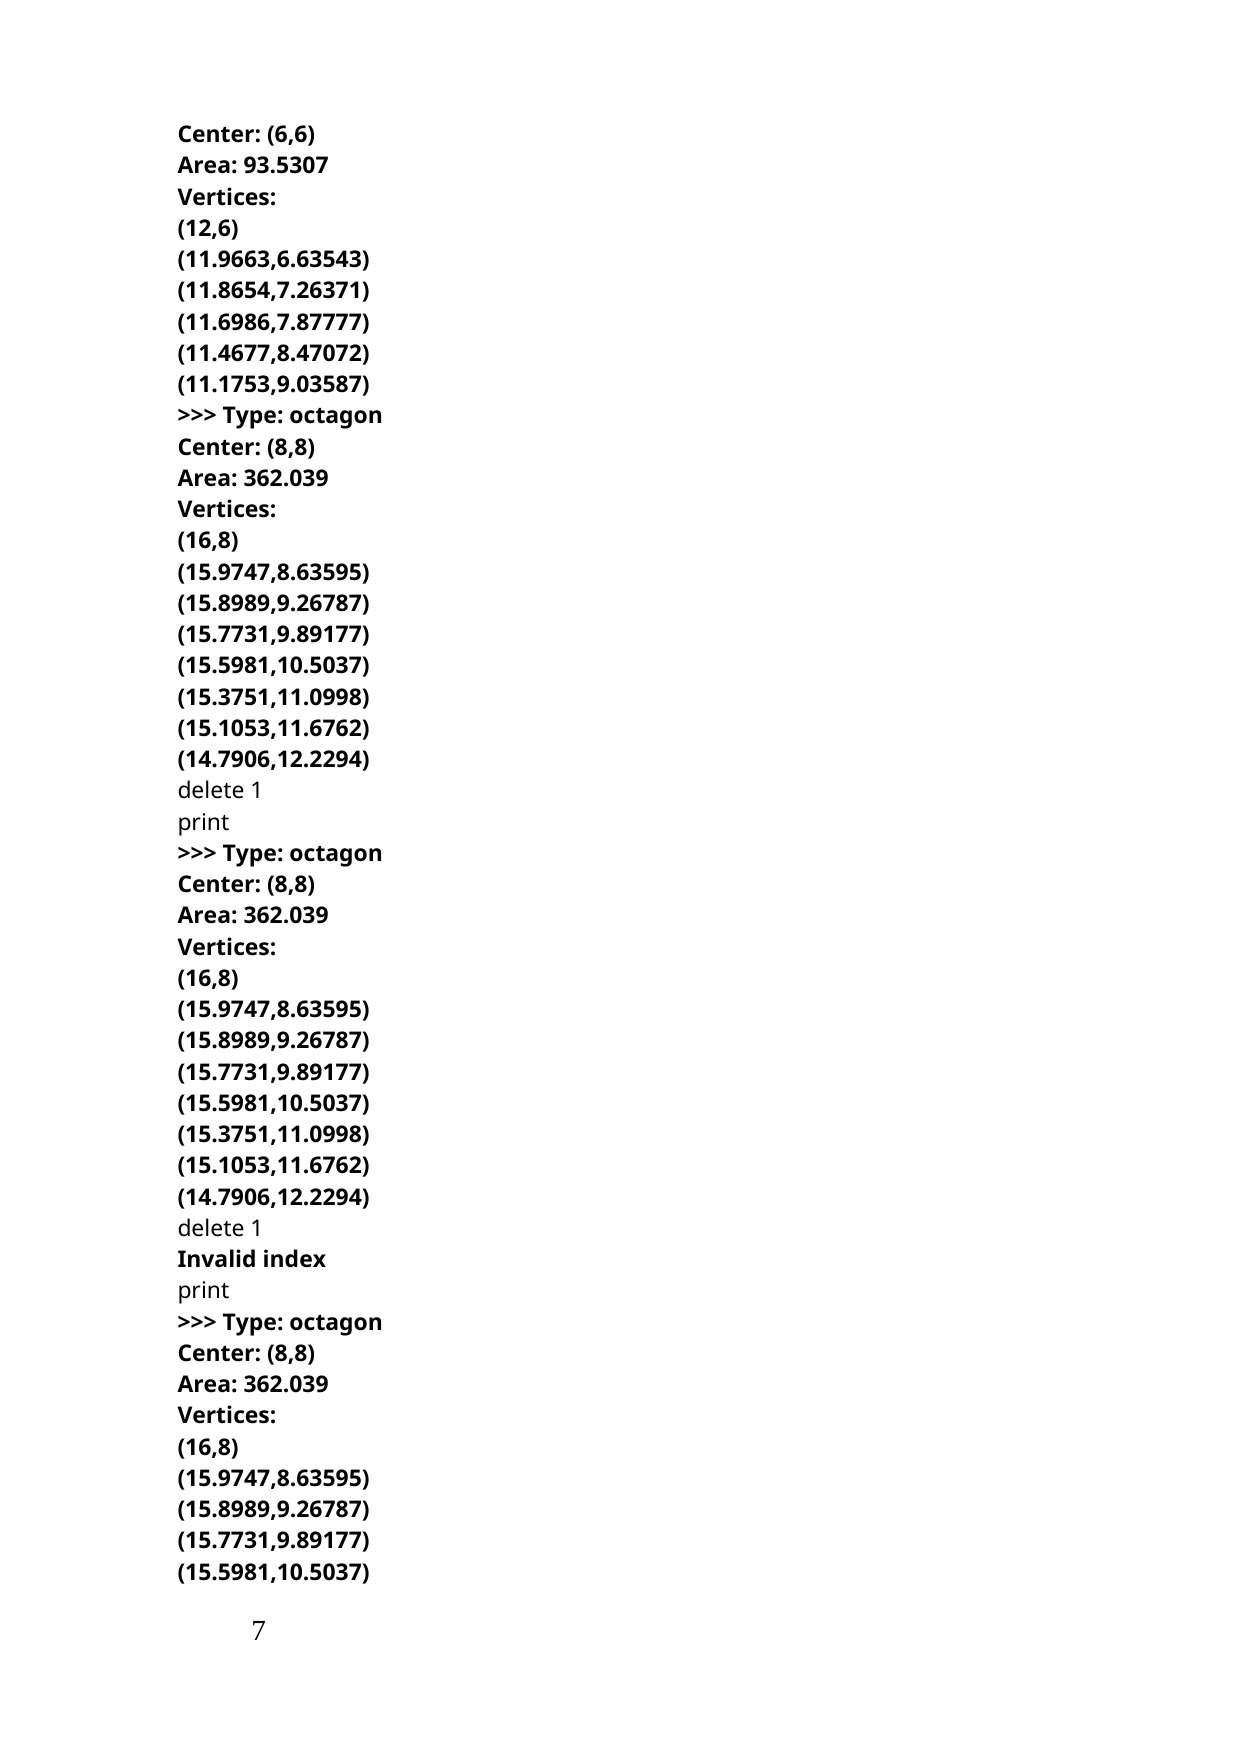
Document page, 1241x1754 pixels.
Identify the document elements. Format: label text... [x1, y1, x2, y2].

text Center: (6,6) [177, 118, 1152, 149]
text (15.7731,9.89177) [177, 1524, 1152, 1556]
text (14.7906,12.2294) [177, 743, 1152, 774]
text delete 1 [177, 1212, 1152, 1243]
text (11.4677,8.47072) [177, 337, 1152, 368]
text Area: 93.5307 [177, 149, 1152, 181]
text >>> Type: octagon [177, 837, 1152, 868]
text Area: 362.039 [177, 462, 1152, 493]
text (15.1053,11.6762) [177, 712, 1152, 743]
text (15.7731,9.89177) [177, 618, 1152, 649]
text print [177, 806, 1152, 837]
text (11.6986,7.87777) [177, 306, 1152, 337]
text (11.8654,7.26371) [177, 274, 1152, 306]
text (15.7731,9.89177) [177, 1056, 1152, 1087]
text Center: (8,8) [177, 1337, 1152, 1368]
text Vertices: [177, 181, 1152, 212]
text print [177, 1274, 1152, 1306]
text (14.7906,12.2294) [177, 1181, 1152, 1212]
text Center: (8,8) [177, 868, 1152, 899]
text (15.9747,8.63595) [177, 1462, 1152, 1493]
text (12,6) [177, 212, 1152, 243]
text Area: 362.039 [177, 899, 1152, 931]
text Vertices: [177, 931, 1152, 962]
text (15.9747,8.63595) [177, 993, 1152, 1024]
text (15.5981,10.5037) [177, 1087, 1152, 1118]
text Vertices: [177, 1399, 1152, 1431]
text Invalid index [177, 1243, 1152, 1274]
text (15.5981,10.5037) [177, 1556, 1152, 1587]
text (15.8989,9.26787) [177, 587, 1152, 618]
text (16,8) [177, 962, 1152, 993]
text (15.8989,9.26787) [177, 1493, 1152, 1524]
text Vertices: [177, 493, 1152, 524]
text (15.5981,10.5037) [177, 649, 1152, 681]
text (15.3751,11.0998) [177, 1118, 1152, 1149]
text (15.8989,9.26787) [177, 1024, 1152, 1056]
text Area: 362.039 [177, 1368, 1152, 1399]
text (11.9663,6.63543) [177, 243, 1152, 274]
text >>> Type: octagon [177, 399, 1152, 431]
text delete 1 [177, 774, 1152, 806]
text (16,8) [177, 1431, 1152, 1462]
text Center: (8,8) [177, 431, 1152, 462]
text (11.1753,9.03587) [177, 368, 1152, 399]
text (15.1053,11.6762) [177, 1149, 1152, 1181]
text (15.3751,11.0998) [177, 681, 1152, 712]
text >>> Type: octagon [177, 1306, 1152, 1337]
text (16,8) [177, 524, 1152, 556]
text (15.9747,8.63595) [177, 556, 1152, 587]
